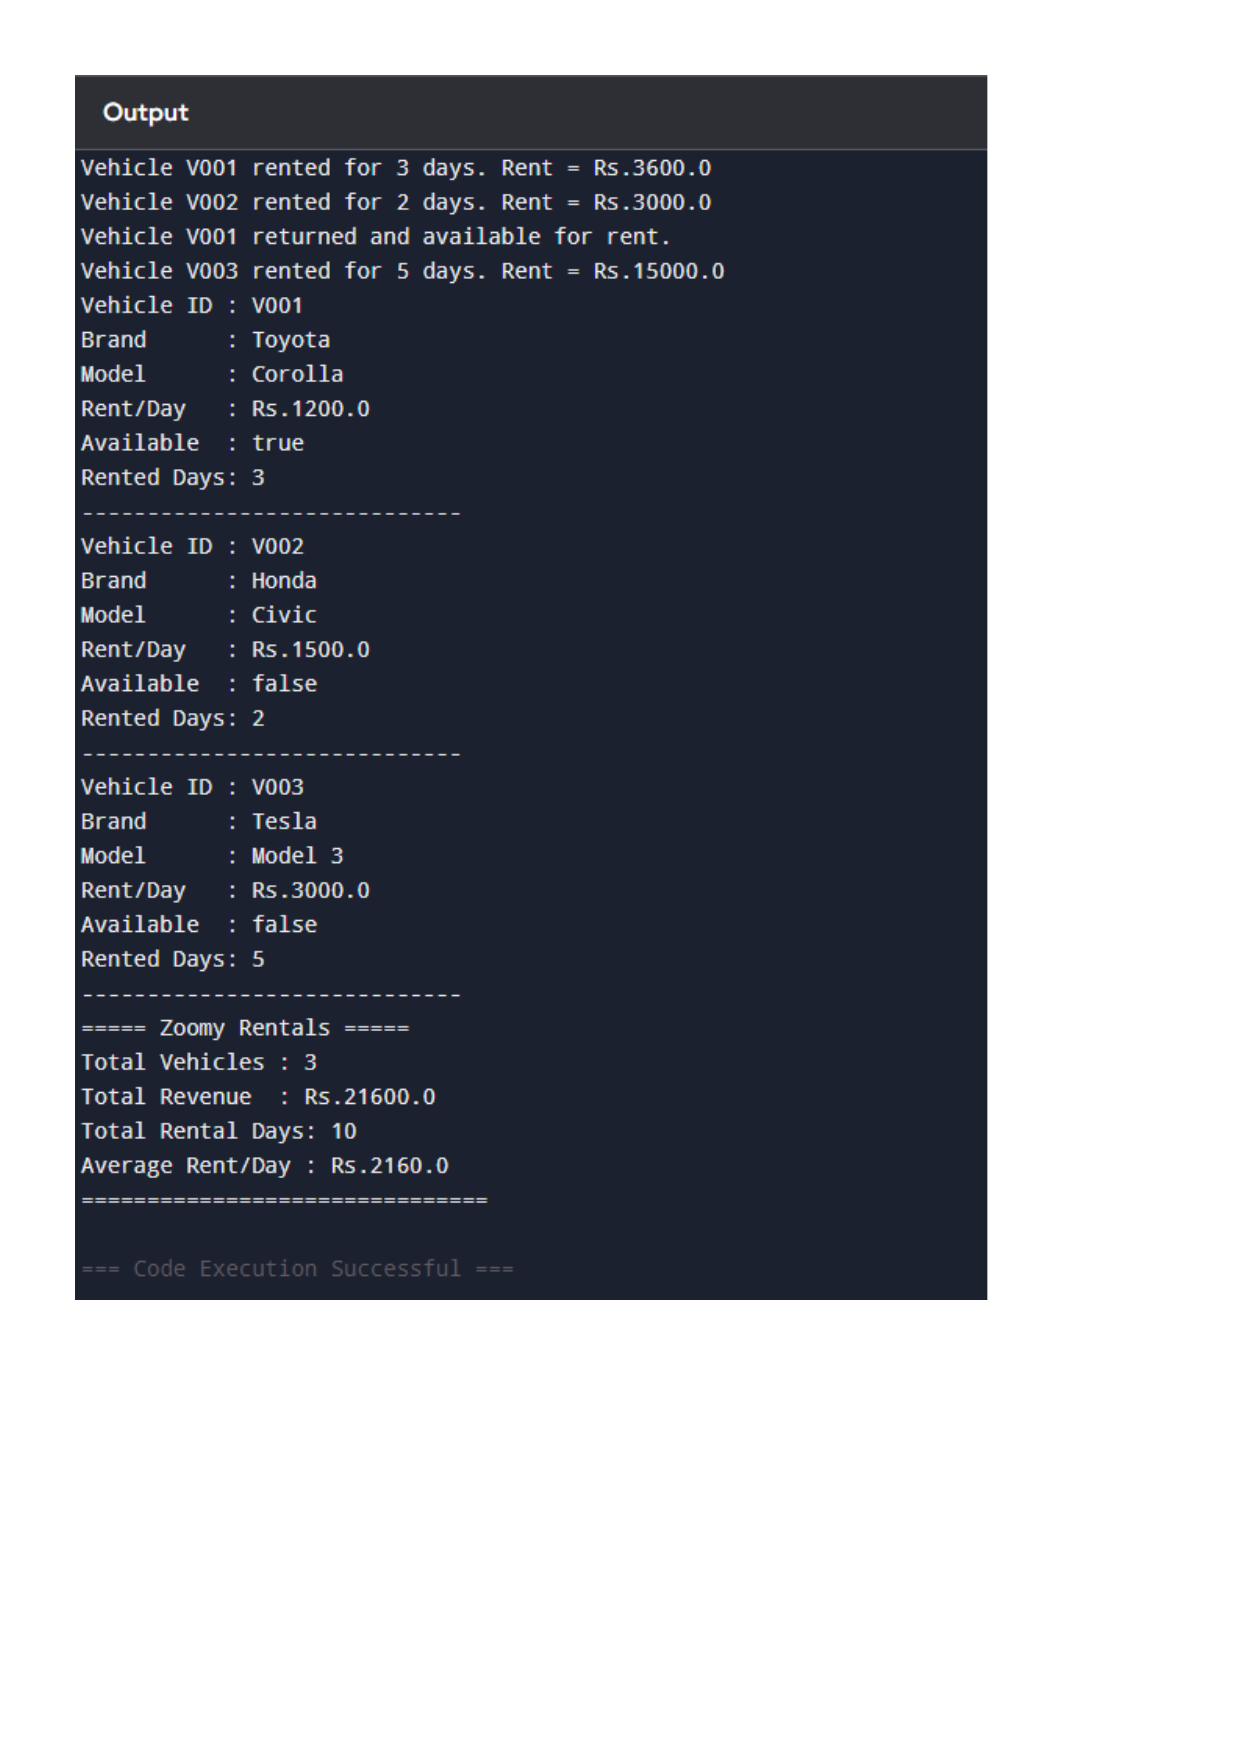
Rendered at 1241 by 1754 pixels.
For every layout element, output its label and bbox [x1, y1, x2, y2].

picture [75, 75, 988, 1300]
